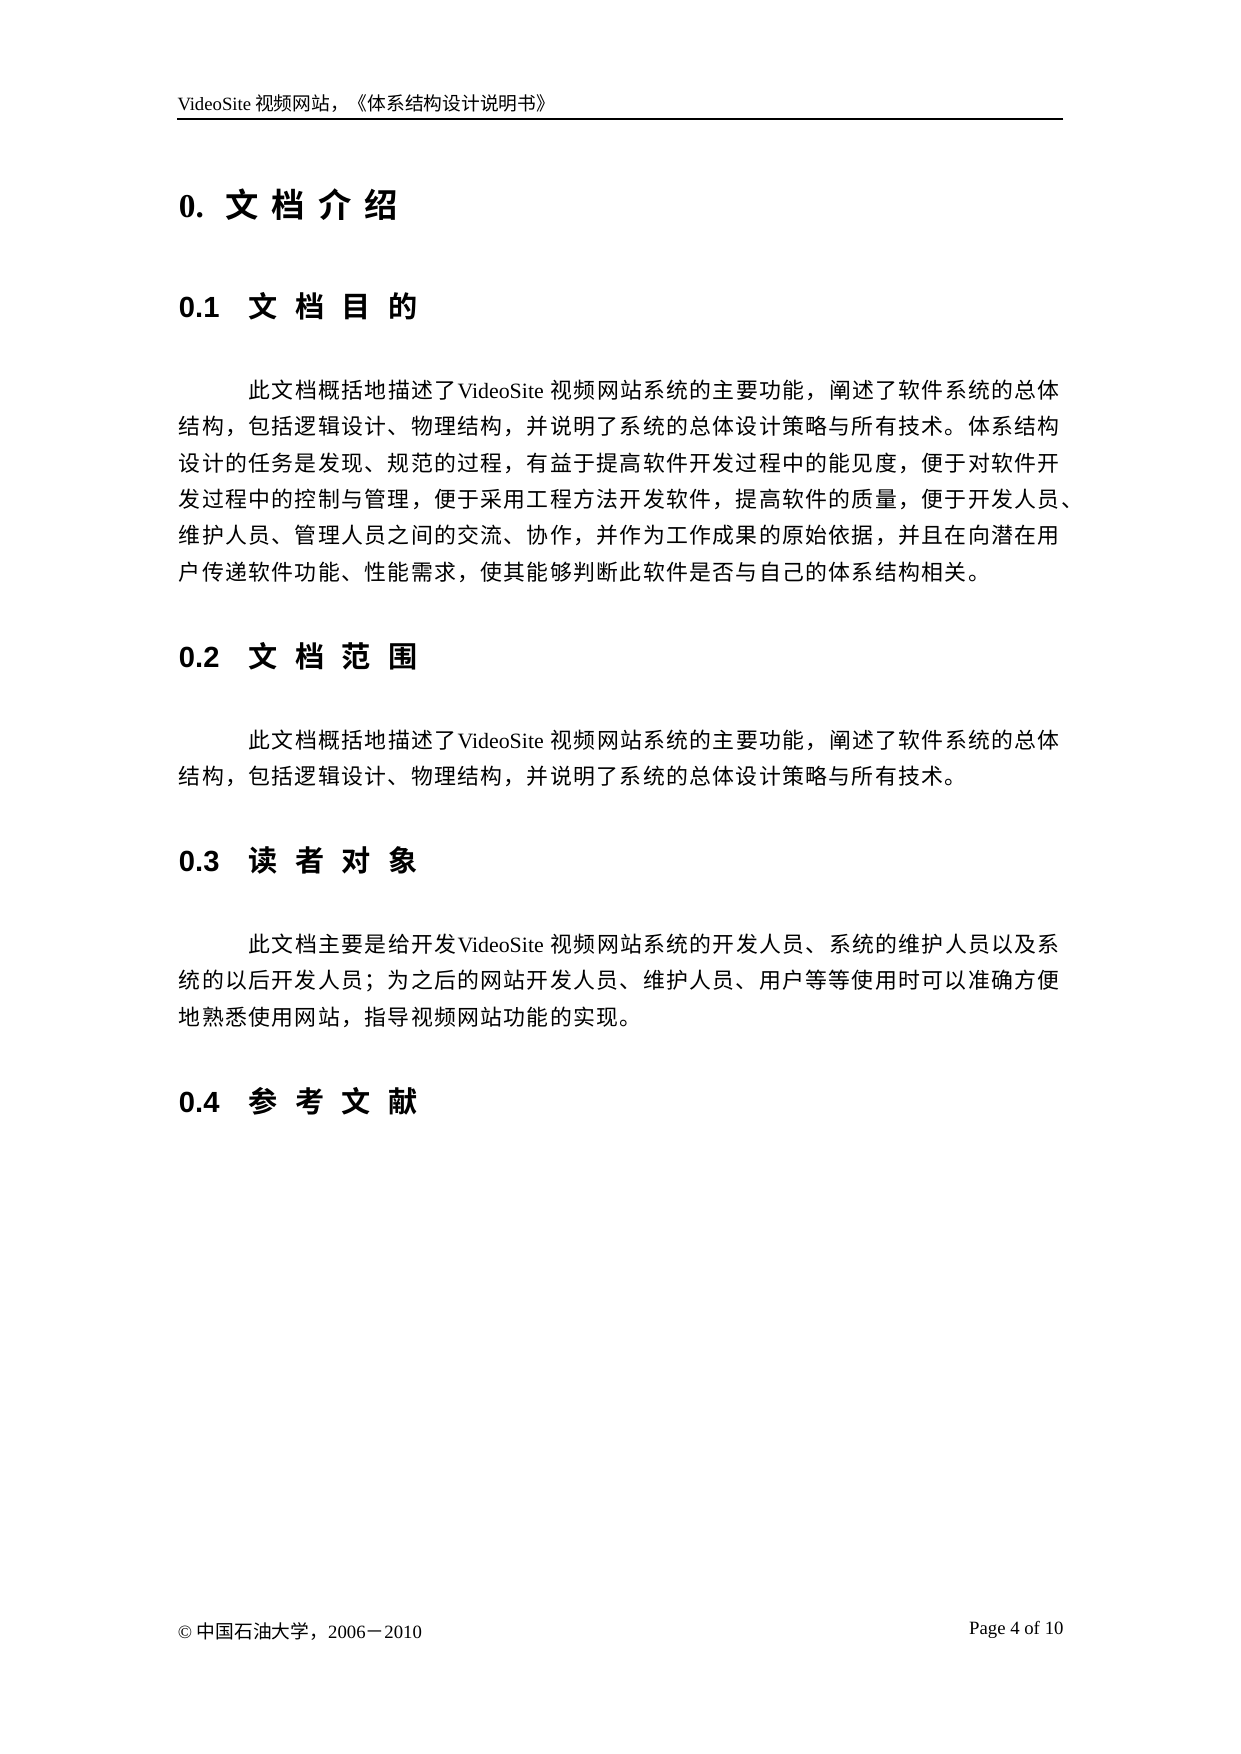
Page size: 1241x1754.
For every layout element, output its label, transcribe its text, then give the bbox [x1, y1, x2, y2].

subtitle 0.1 文档目的 [179, 268, 1061, 341]
subtitle 0.4 参考文献 [179, 1063, 1061, 1136]
text 此文档概括地描述了VideoSite视频网站系统的主要功能，阐述了软件系统的总体结构，包括逻辑设计、物理结构，并说明了系统的总体设计策略与所有技术。 [179, 720, 1061, 793]
text 此文档主要是给开发VideoSite视频网站系统的开发人员、系统的维护人员以及系统的以后开发人员；为之后的网站开发人员、维护人员、用户等等使用时可以准确方便地熟悉使用网站，指导视频网站功能的实现。 [179, 924, 1061, 1034]
subtitle 0. 文档介绍 [179, 166, 1061, 239]
subtitle 0.3 读者对象 [179, 822, 1061, 895]
subtitle 0.2 文档范围 [179, 618, 1061, 691]
text 此文档概括地描述了VideoSite视频网站系统的主要功能，阐述了软件系统的总体结构，包括逻辑设计、物理结构，并说明了系统的总体设计策略与所有技术。体系结构设计的任务是发现、规范的过程，有益于提高软件开发过程中的能见度，便于对软件开发过程中的控制与管理，便于采用工程方法开发软件，提高软件的质量，便于开发人员、维护人员、管理人员之间的交流、协作，并作为工作成果的原始依据，并且在向潜在用户传递软件功能、性能需求，使其能够判断此软件是否与自己的体系结构相关。 [179, 370, 1061, 589]
